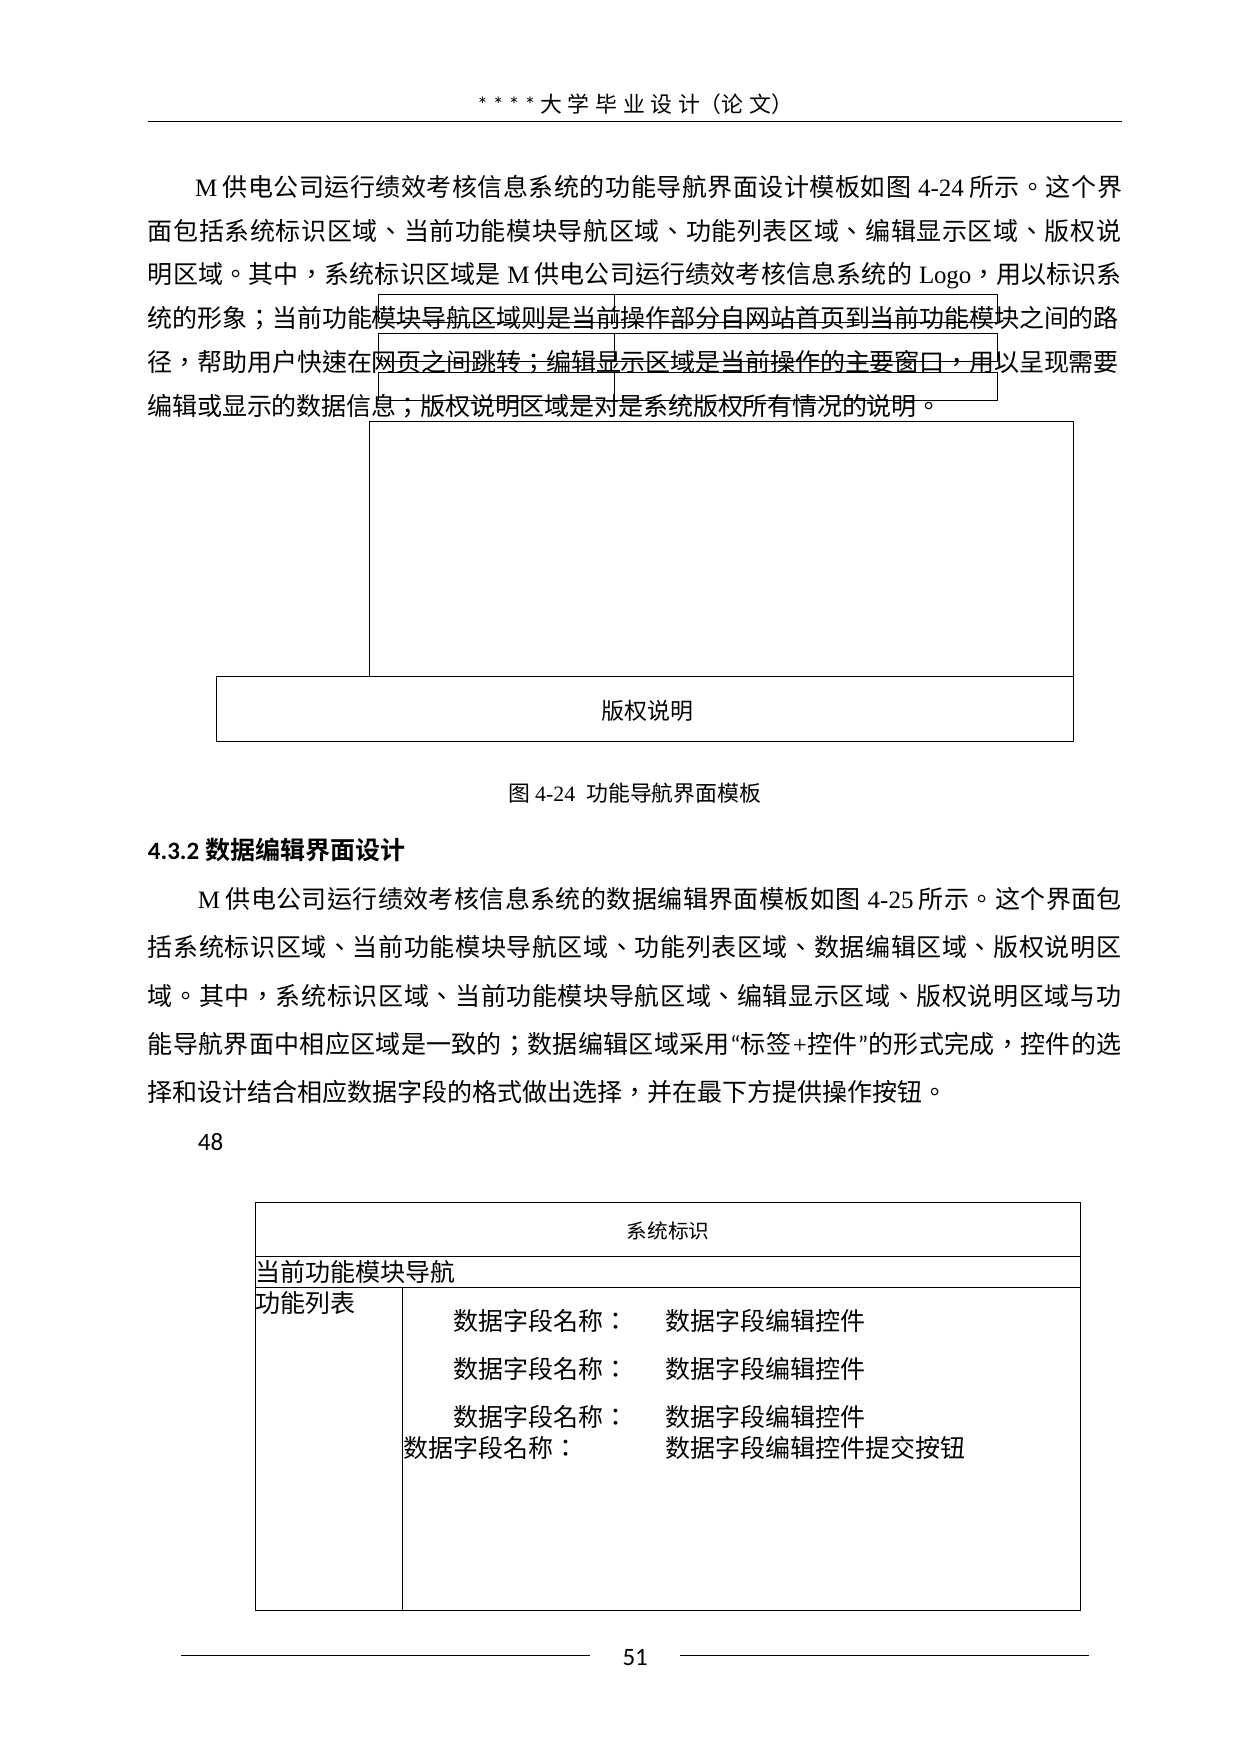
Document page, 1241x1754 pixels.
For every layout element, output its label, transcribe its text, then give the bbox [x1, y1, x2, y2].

table_cell 当前功能模块导航 [256, 1257, 1080, 1287]
table_header 系统标识 [256, 1203, 1080, 1256]
text M供电公司运行绩效考核信息系统的功能导航界面设计模板如图4-24所示。这个界面包括系统标识区域、当前功能模块导航区域、功能列表区域、编辑显示区域、版权说明区域。其中，系统标识区域是M供电公司运行绩效考核信息系统的Logo，用以标识系统的形象；当前功能模块导航区域则是当前操作部分自网站首页到当前功能模块之间的路径，帮助用户快速在网页之间跳转；编辑显示区域是当前操作的主要窗口，用以呈现需要编辑或显示的数据信息；版权说明区域是对是系统版权所有情况的说明。 [148, 159, 1122, 421]
text 48 [148, 1108, 1122, 1156]
text 图4-24 功能导航界面模板 [148, 774, 1122, 807]
table_cell 数据字段名称： 数据字段编辑控件 数据字段名称： 数据字段编辑控件 数据字段名称： 数据字段编辑控件 数据字段名称： 数据字段编辑控件提交按钮 [403, 1288, 1080, 1610]
subtitle 4.3.2 数据编辑界面设计 [148, 832, 1122, 866]
text M供电公司运行绩效考核信息系统的数据编辑界面模板如图4-25所示。这个界面包括系统标识区域、当前功能模块导航区域、功能列表区域、数据编辑区域、版权说明区域。其中，系统标识区域、当前功能模块导航区域、编辑显示区域、版权说明区域与功能导航界面中相应区域是一致的；数据编辑区域采用“标签+控件”的形式完成，控件的选择和设计结合相应数据字段的格式做出选择，并在最下方提供操作按钮。 [148, 866, 1122, 1108]
table_cell 功能列表 [256, 1288, 402, 1610]
